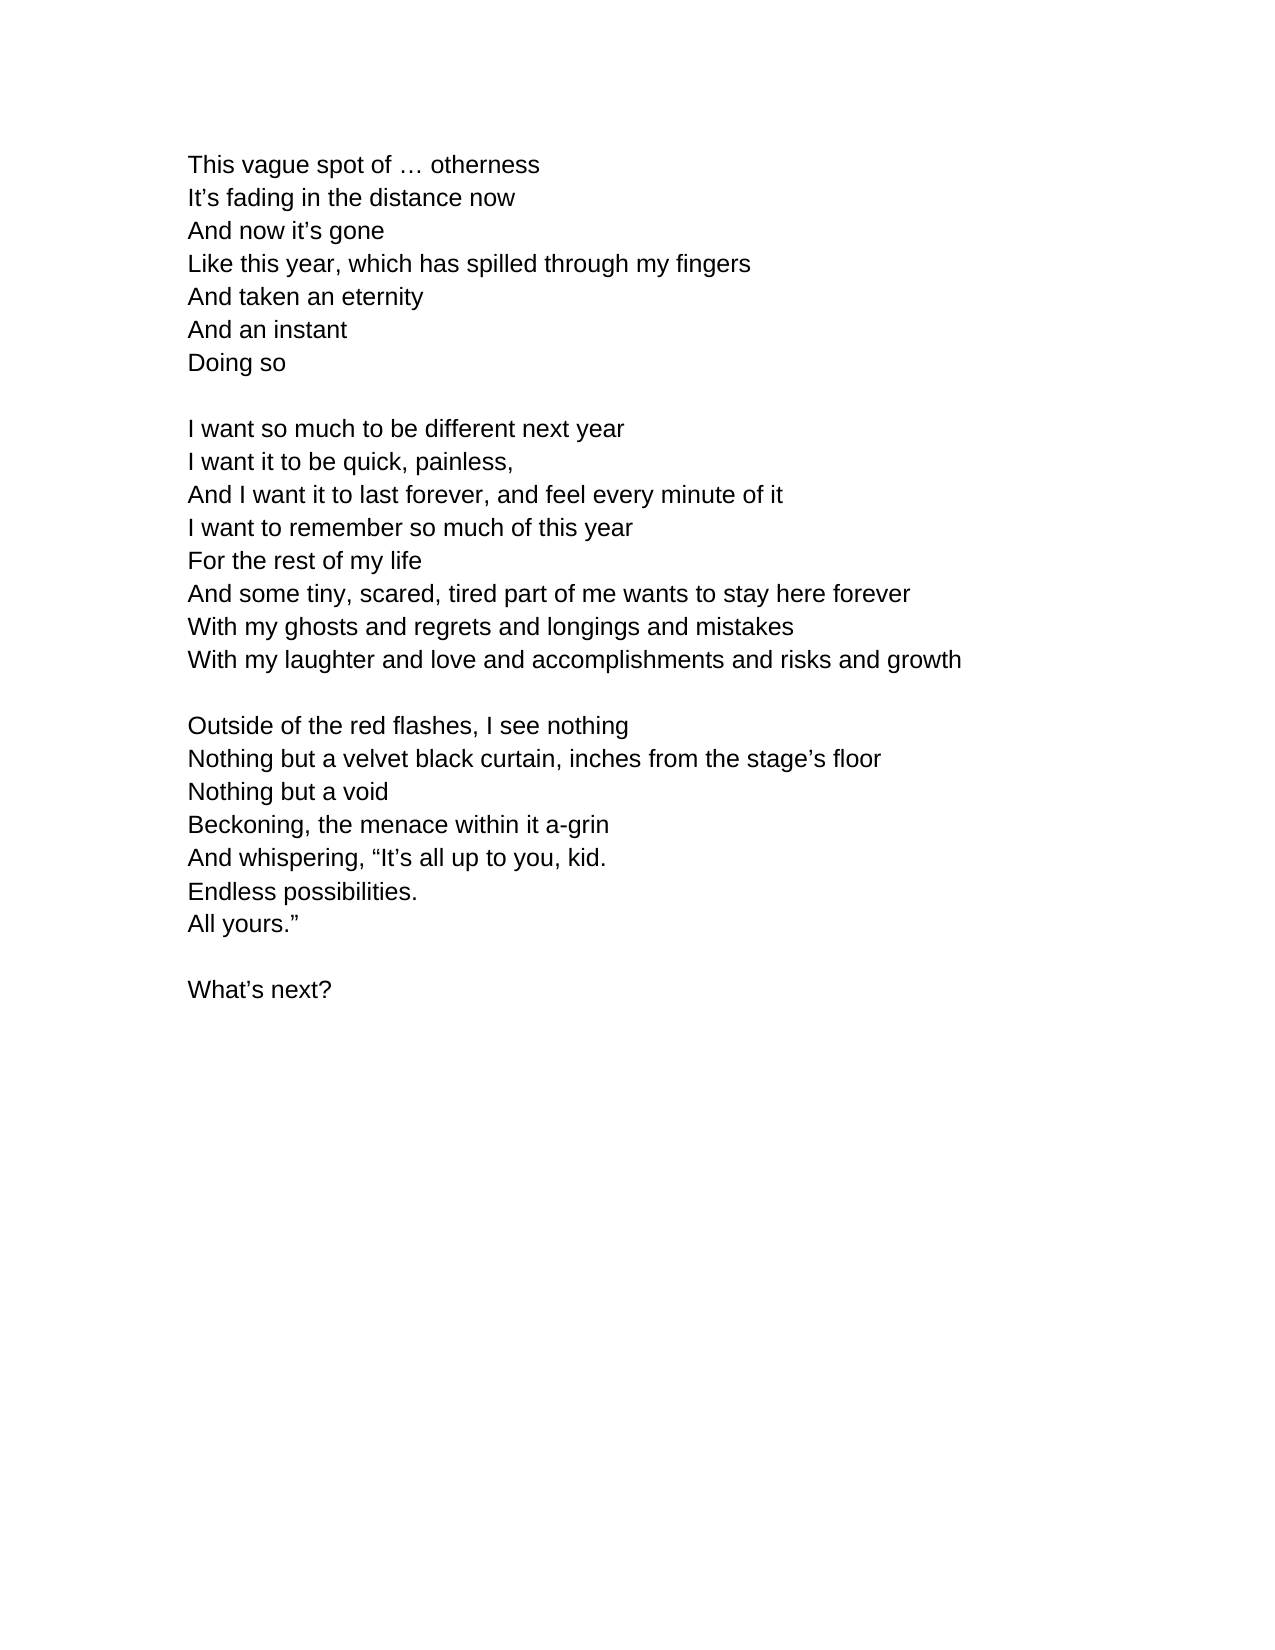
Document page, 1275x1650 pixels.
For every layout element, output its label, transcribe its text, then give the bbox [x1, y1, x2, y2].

text What’s next? [187, 976, 1087, 1004]
text And an instant [187, 315, 1087, 344]
text All yours.” [187, 909, 1087, 938]
text It’s fading in the distance now [187, 183, 1087, 212]
text With my laughter and love and accomplishments and risks and growth [187, 645, 1087, 674]
text And I want it to last forever, and feel every minute of it [187, 480, 1087, 509]
text And now it’s gone [187, 216, 1087, 245]
text This vague spot of … otherness [187, 150, 1087, 179]
text Nothing but a void [187, 777, 1087, 806]
text With my ghosts and regrets and longings and mistakes [187, 612, 1087, 641]
text Nothing but a velvet black curtain, inches from the stage’s floor [187, 744, 1087, 773]
text I want to remember so much of this year [187, 513, 1087, 542]
text I want it to be quick, painless, [187, 447, 1087, 476]
text I want so much to be different next year [187, 414, 1087, 443]
text Doing so [187, 348, 1087, 377]
text Endless possibilities. [187, 876, 1087, 905]
text Outside of the red flashes, I see nothing [187, 711, 1087, 740]
text And taken an eternity [187, 282, 1087, 311]
text And whispering, “It’s all up to you, kid. [187, 843, 1087, 872]
text For the rest of my life [187, 546, 1087, 575]
text Beckoning, the menace within it a-grin [187, 810, 1087, 839]
text And some tiny, scared, tired part of me wants to stay here forever [187, 579, 1087, 608]
text Like this year, which has spilled through my fingers [187, 249, 1087, 278]
